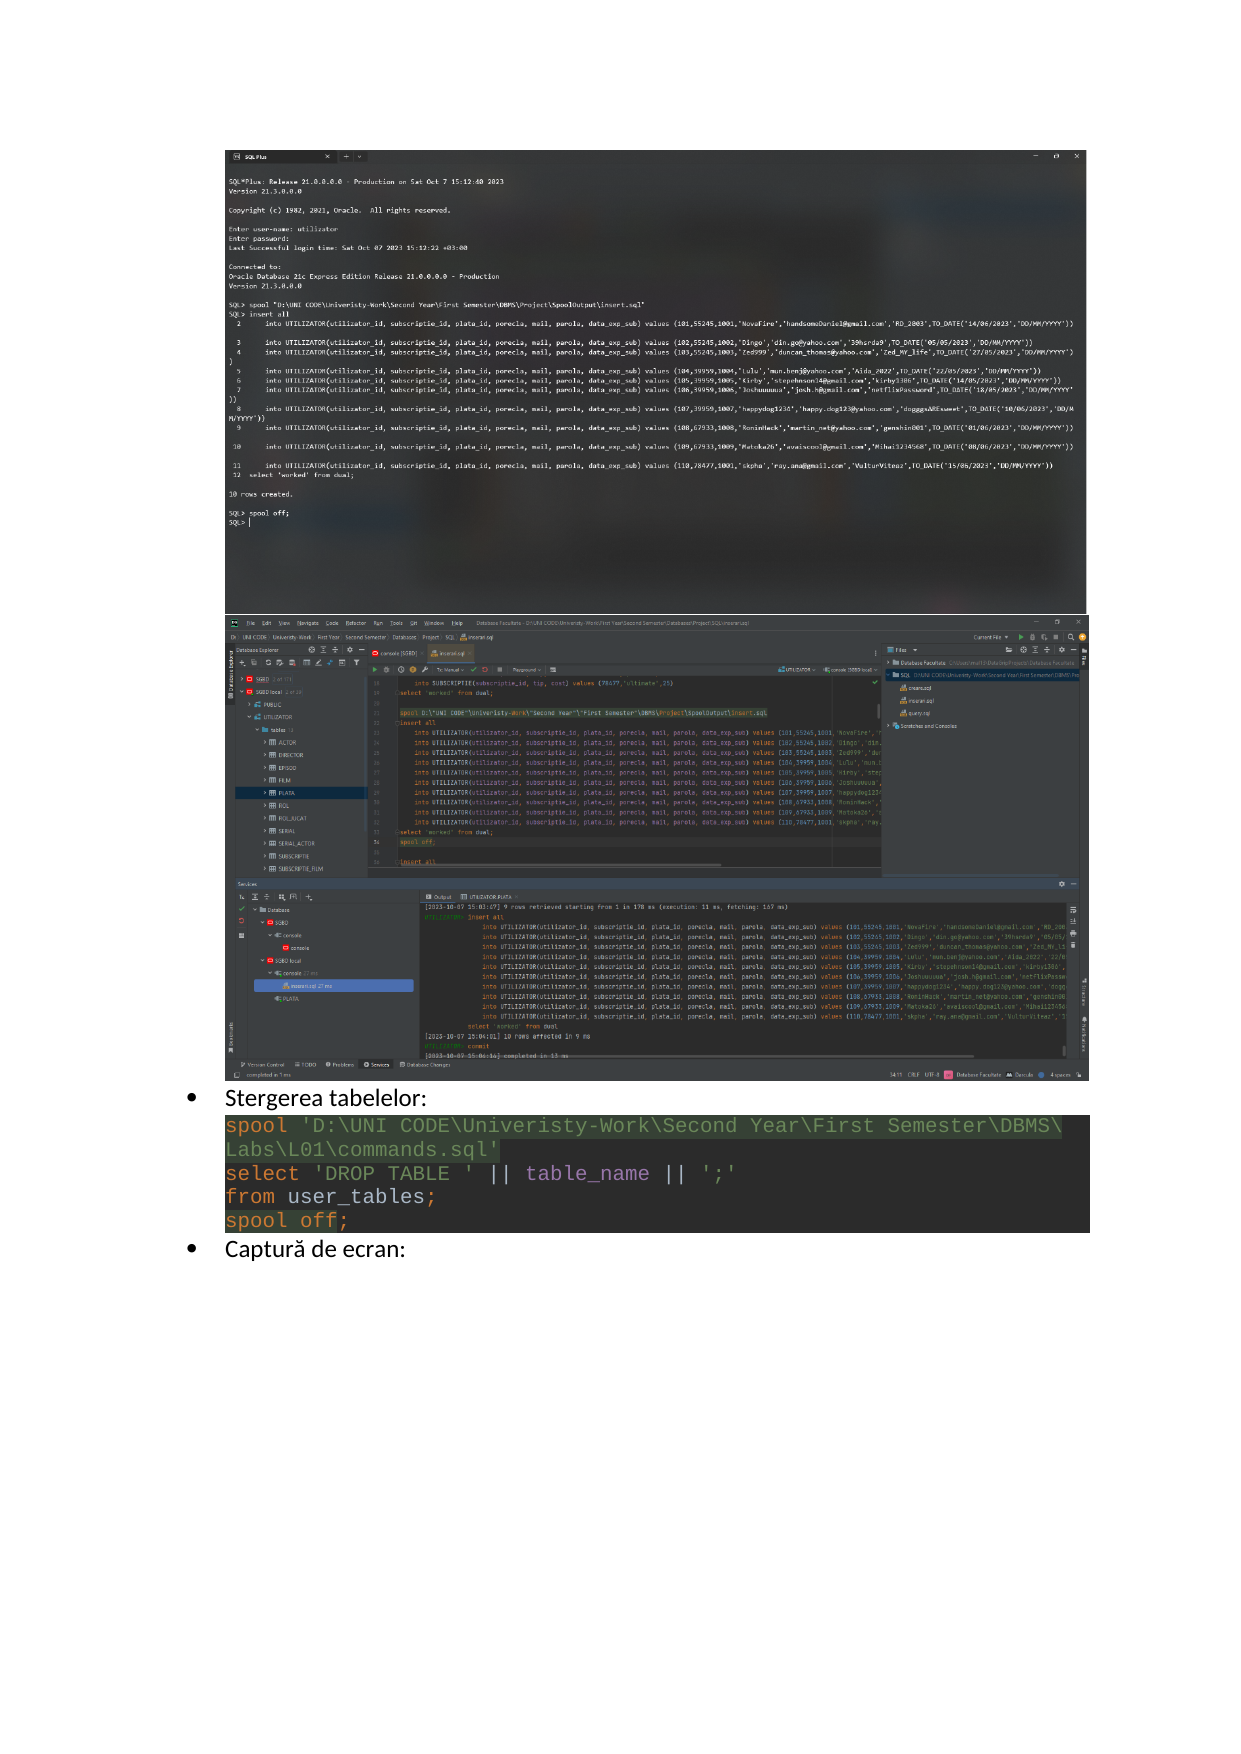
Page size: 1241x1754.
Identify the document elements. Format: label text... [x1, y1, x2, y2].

list Captură de ecran: [187, 1233, 1090, 1264]
list spool 'D:\UNI CODE\Univeristy-Work\Second Year\First Semester\DBMS\Labs\L01\commands.sql' select 'DROP TABLE ' || table_name || ';' from user_tables; spool off; [225, 1115, 1090, 1233]
picture [225, 615, 1089, 1081]
picture [225, 150, 1087, 614]
list Stergerea tabelelor: [187, 1082, 1090, 1113]
